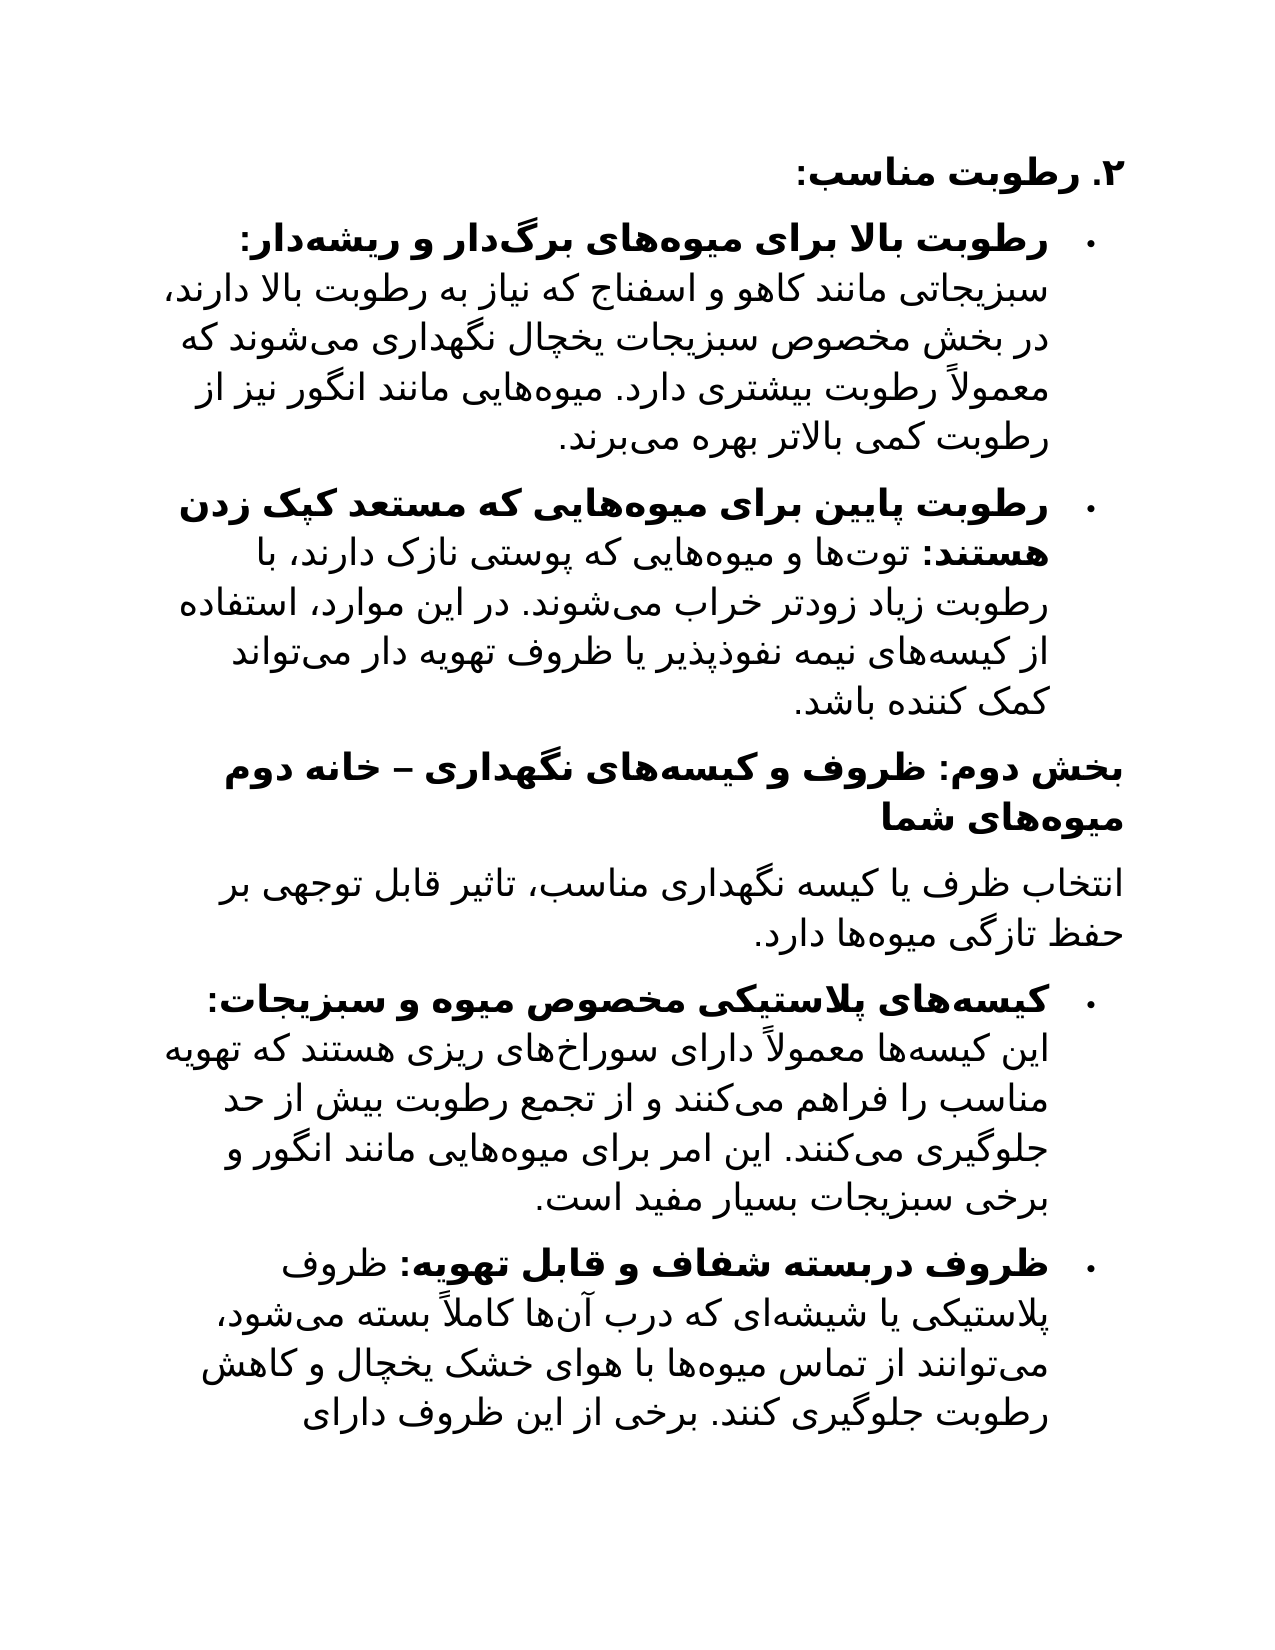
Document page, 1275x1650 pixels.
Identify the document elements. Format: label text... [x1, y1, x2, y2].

list کیسه‌های پلاستیکی مخصوص میوه و سبزیجات: این کیسه‌ها معمولاً دارای سوراخ‌های ریزی هستند که تهویه مناسب را فراهم می‌کنند و از تجمع رطوبت بیش از حد جلوگیری می‌کنند. این امر برای میوه‌هایی مانند انگور و برخی سبزیجات بسیار مفید است. [150, 977, 1087, 1218]
list رطوبت پایین برای میوه‌هایی که مستعد کپک زدن هستند: توت‌ها و میوه‌هایی که پوستی نازک دارند، با رطوبت زیاد زودتر خراب می‌شوند. در این موارد، استفاده از کیسه‌های نیمه نفوذپذیر یا ظروف تهویه دار می‌تواند کمک کننده باشد. [150, 481, 1087, 722]
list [150, 1242, 1087, 1433]
text انتخاب ظرف یا کیسه نگهداری مناسب، تاثیر قابل توجهی بر حفظ تازگی میوه‌ها دارد. [150, 861, 1125, 954]
text بخش دوم: ظروف و کیسه‌های نگهداری – خانه دوم میوه‌های شما [150, 745, 1125, 838]
list رطوبت بالا برای میوه‌های برگ‌دار و ریشه‌دار: سبزیجاتی مانند کاهو و اسفناج که نیاز به رطوبت بالا دارند، در بخش مخصوص سبزیجات یخچال نگهداری می‌شوند که معمولاً رطوبت بیشتری دارد. میوه‌هایی مانند انگور نیز از رطوبت کمی بالاتر بهره می‌برند. [150, 216, 1087, 458]
text ۲. رطوبت مناسب: [150, 150, 1125, 193]
